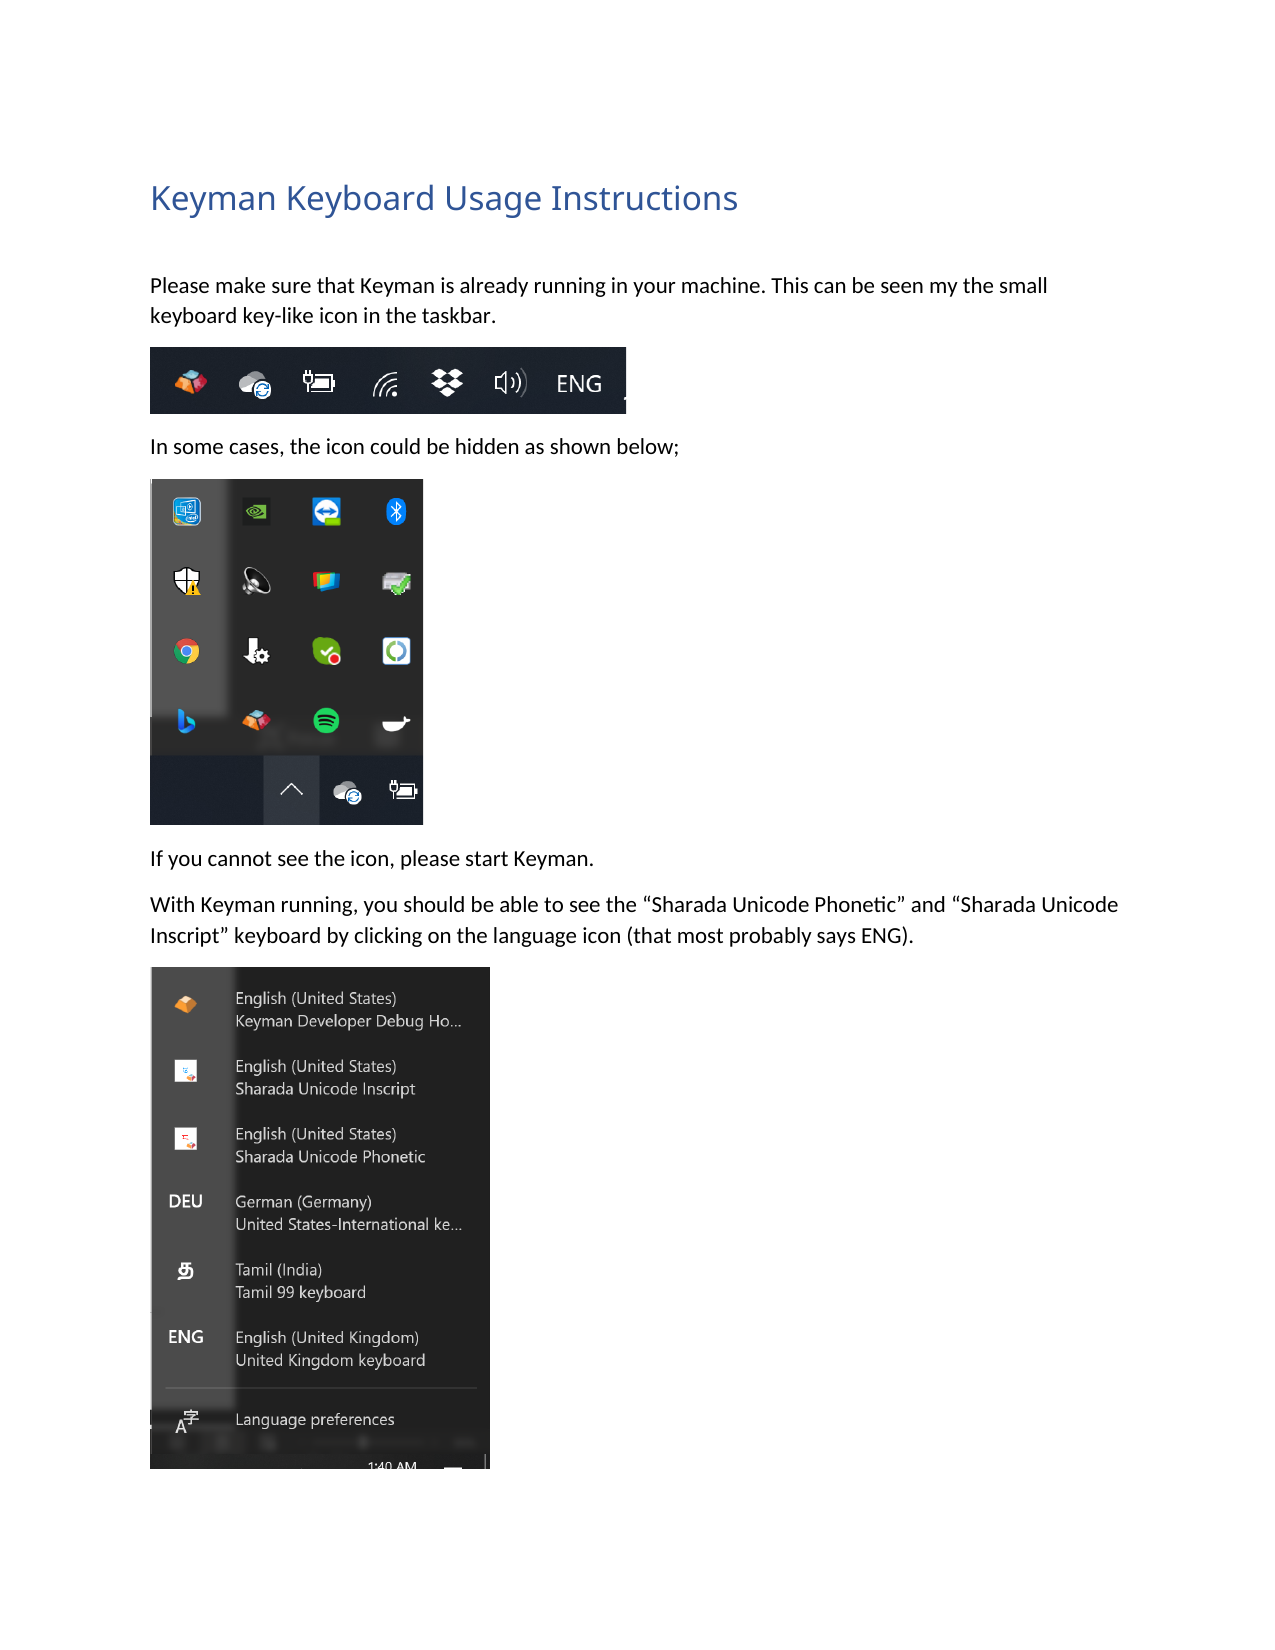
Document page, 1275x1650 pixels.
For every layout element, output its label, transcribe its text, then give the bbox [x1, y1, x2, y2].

subtitle Keyman Keyboard Usage Instructions [150, 175, 1125, 220]
text If you cannot see the icon, please start Keyman. [150, 844, 1125, 872]
text With Keyman running, you should be able to see the “Sharada Unicode Phonetic” and “Sharada Unicode Inscript” keyboard by clicking on the language icon (that most probably says ENG). [150, 891, 1125, 949]
picture [150, 347, 627, 414]
text In some cases, the icon could be hidden as shown below; [150, 432, 1125, 460]
picture [150, 479, 424, 825]
picture [150, 967, 490, 1469]
text Please make sure that Keyman is already running in your machine. This can be seen my the small keyboard key-like icon in the taskbar. [150, 271, 1125, 329]
